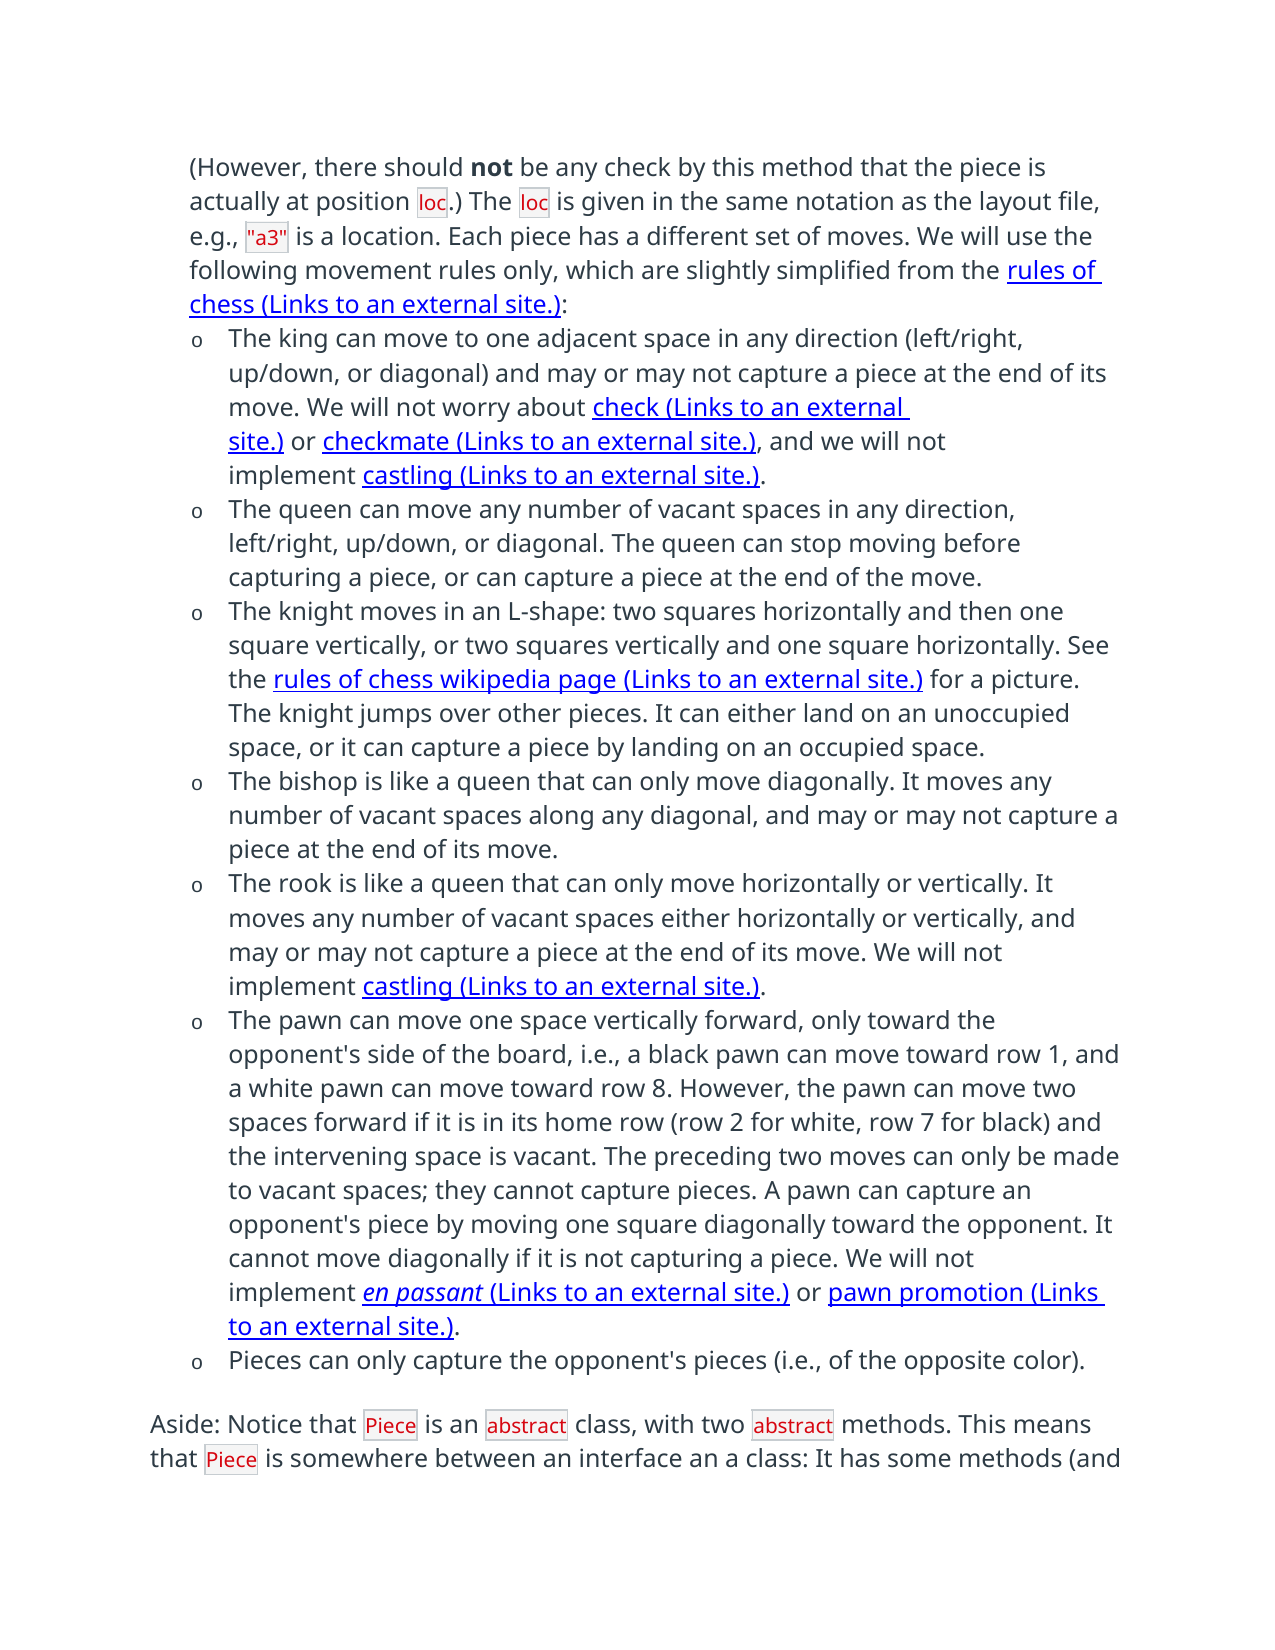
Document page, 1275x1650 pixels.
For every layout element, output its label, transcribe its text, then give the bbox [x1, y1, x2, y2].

list The queen can move any number of vacant spaces in any direction, left/right, up/down, or diagonal. The queen can stop moving before capturing a piece, or can capture a piece at the end of the move. [191, 491, 1125, 594]
list The bishop is like a queen that can only move diagonally. It moves any number of vacant spaces along any diagonal, and may or may not capture a piece at the end of its move. [191, 764, 1125, 866]
list The king can move to one adjacent space in any direction (left/right, up/down, or diagonal) and may or may not capture a piece at the end of its move. We will not worry about check (Links to an external site.) or checkmate (Links to an external site.), and we will not implement castling (Links to an external site.). [191, 321, 1125, 491]
list The knight moves in an L-shape: two squares horizontally and then one square vertically, or two squares vertically and one square horizontally. See the rules of chess wikipedia page (Links to an external site.) for a picture. The knight jumps over other pieces. It can either land on an unoccupied space, or it can capture a piece by landing on an occupied space. [191, 594, 1125, 764]
list Pieces can only capture the opponent's pieces (i.e., of the opposite color). [191, 1343, 1125, 1377]
list The rook is like a queen that can only move horizontally or vertically. It moves any number of vacant spaces either horizontally or vertically, and may or may not capture a piece at the end of its move. We will not implement castling (Links to an external site.). [191, 866, 1125, 1002]
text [150, 1406, 1125, 1475]
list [152, 150, 1125, 321]
list The pawn can move one space vertically forward, only toward the opponent's side of the board, i.e., a black pawn can move toward row 1, and a white pawn can move toward row 8. However, the pawn can move two spaces forward if it is in its home row (row 2 for white, row 7 for black) and the intervening space is vacant. The preceding two moves can only be made to vacant spaces; they cannot capture pieces. A pawn can capture an opponent's piece by moving one square diagonally toward the opponent. It cannot move diagonally if it is not capturing a piece. We will not implement en passant (Links to an external site.) or pawn promotion (Links to an external site.). [191, 1002, 1125, 1343]
